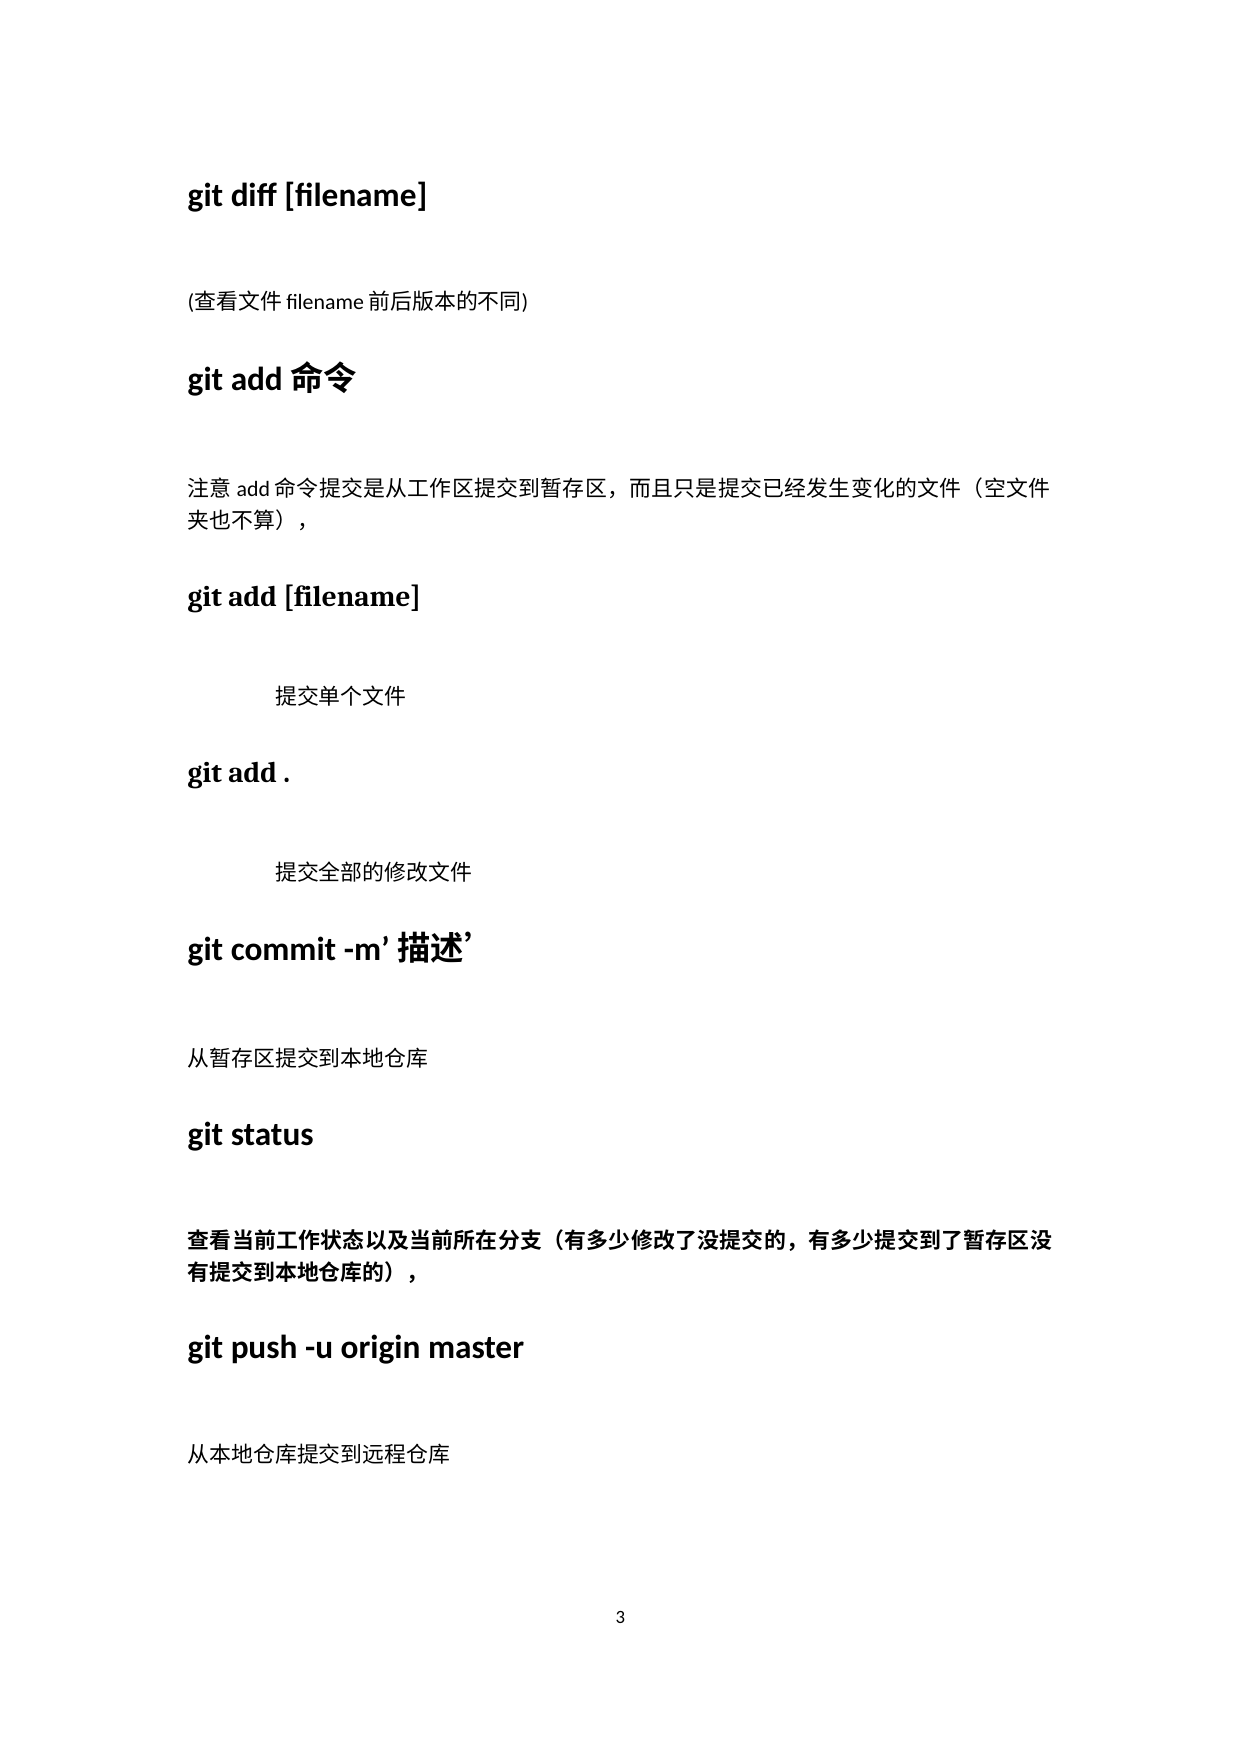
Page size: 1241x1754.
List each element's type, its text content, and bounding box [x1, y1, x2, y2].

subtitle git status [187, 1101, 1053, 1166]
subtitle git add . [187, 740, 1053, 805]
text 从本地仓库提交到远程仓库 [187, 1436, 1053, 1469]
subtitle git add [filename] [187, 565, 1053, 630]
subtitle git diff [filename] [187, 162, 1053, 227]
text 查看当前工作状态以及当前所在分支（有多少修改了没提交的，有多少提交到了暂存区没有提交到本地仓库的）， [187, 1222, 1053, 1287]
subtitle git push -u origin master [187, 1314, 1053, 1379]
text 提交全部的修改文件 [187, 854, 1053, 887]
text (查看文件filename前后版本的不同) [187, 284, 1053, 316]
text 从暂存区提交到本地仓库 [187, 1041, 1053, 1073]
subtitle git add 命令 [187, 343, 1053, 408]
text 注意add命令提交是从工作区提交到暂存区，而且只是提交已经发生变化的文件（空文件夹也不算）， [187, 471, 1053, 536]
text 提交单个文件 [187, 679, 1053, 711]
subtitle git commit -m’ 描述’ [187, 914, 1053, 979]
